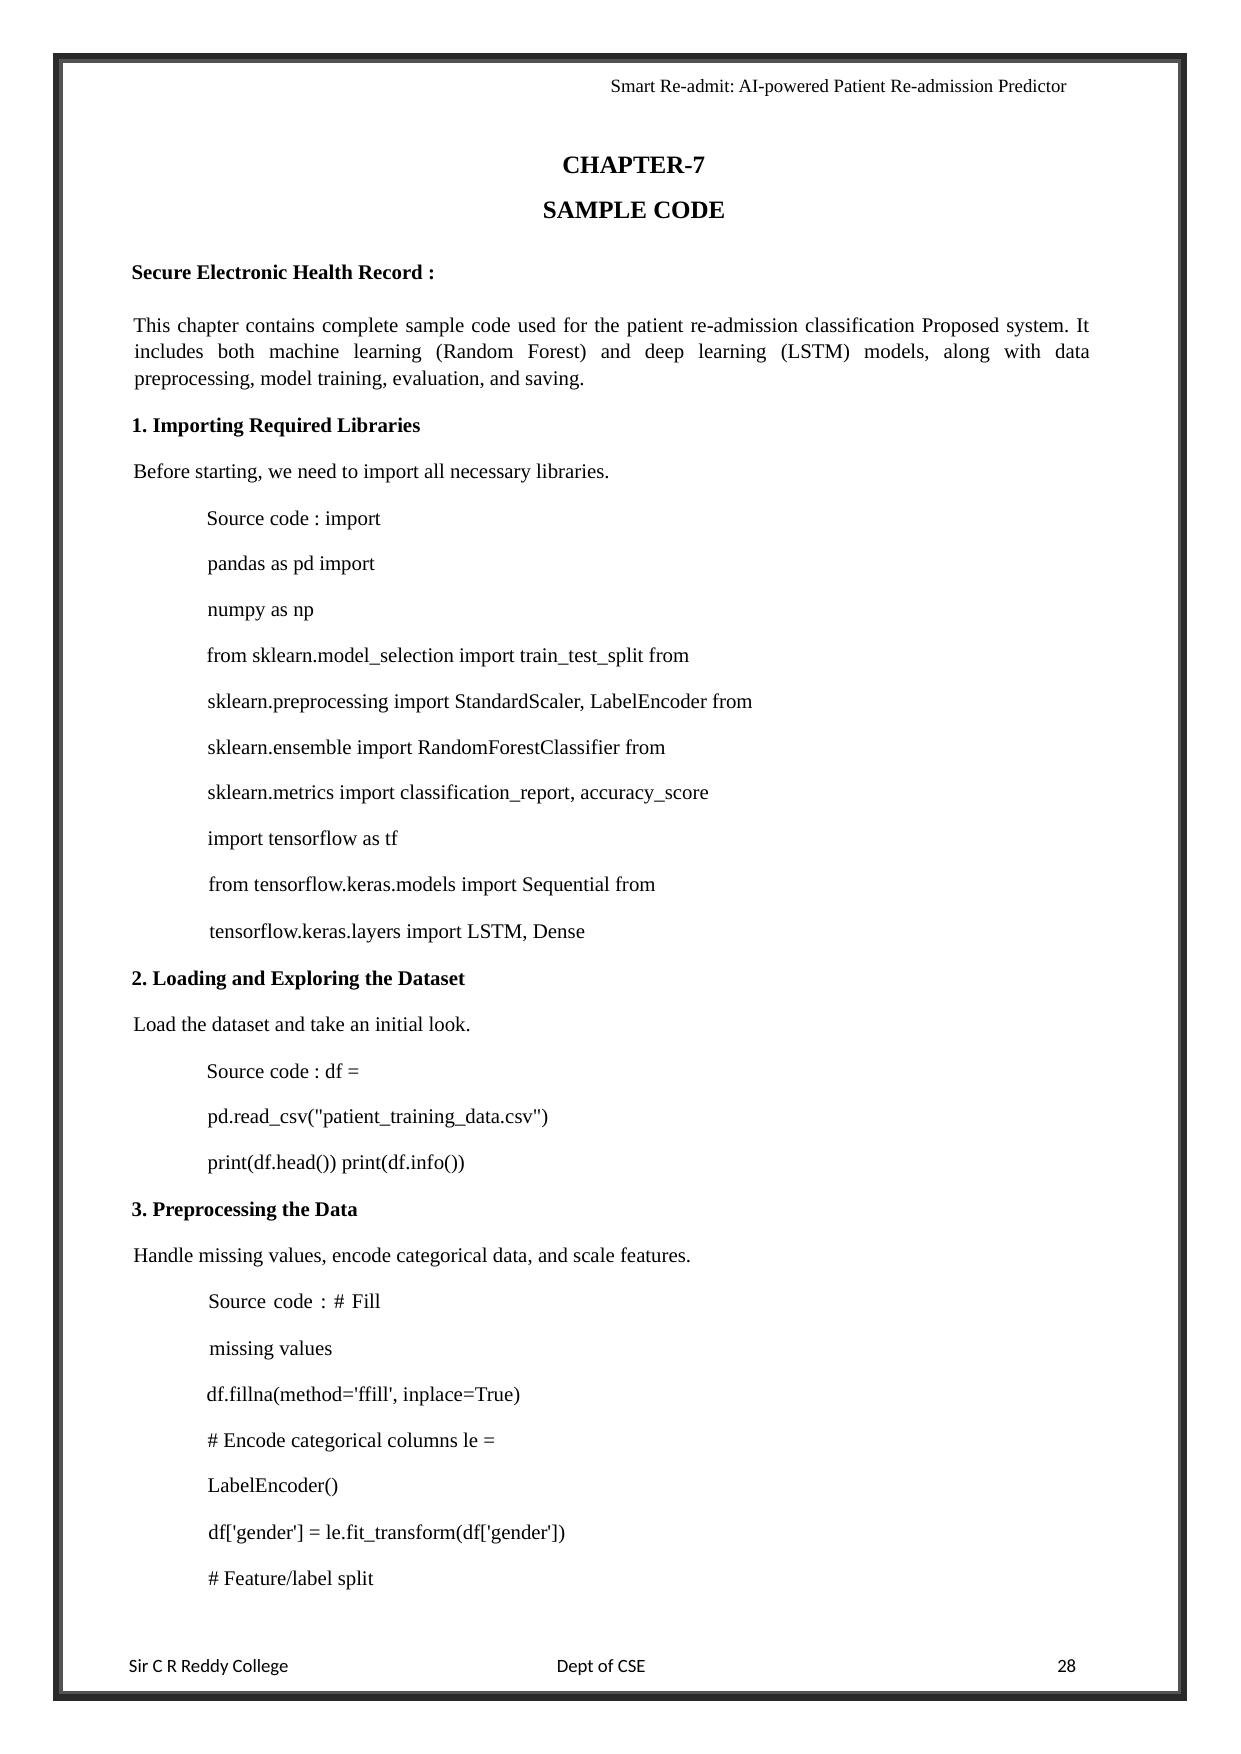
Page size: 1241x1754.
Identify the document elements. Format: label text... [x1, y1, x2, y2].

text Source code : df = pd.read_csv("patient_training_data.csv") print(df.head()) print(df.info()) [206, 1059, 589, 1174]
text from sklearn.model_selection import train_test_split from sklearn.preprocessing import StandardScaler, LabelEncoder from sklearn.ensemble import RandomForestClassifier from sklearn.metrics import classification_report, accuracy_score import tensorflow as tf [206, 643, 755, 850]
text from tensorflow.keras.models import Sequential from tensorflow.keras.layers import LSTM, Dense [208, 872, 656, 943]
list Loading and Exploring the Dataset [131, 966, 1117, 990]
subtitle CHAPTER-7 SAMPLE CODE [507, 150, 760, 224]
text # Feature/label split [208, 1566, 1091, 1590]
text Secure Electronic Health Record : [131, 260, 1117, 284]
text Source code : # Fill missing values [208, 1289, 381, 1360]
text Load the dataset and take an initial look. [133, 1012, 1091, 1036]
text Handle missing values, encode categorical data, and scale features. [133, 1243, 1091, 1267]
text Before starting, we need to import all necessary libraries. [133, 459, 1091, 483]
text 1. Importing Required Libraries [131, 413, 1117, 437]
text df['gender'] = le.fit_transform(df['gender']) [208, 1520, 1091, 1544]
text This chapter contains complete sample code used for the patient re-admission classification Proposed system. It includes both machine learning (Random Forest) and deep learning (LSTM) models, along with data preprocessing, model training, evaluation, and saving. [133, 313, 1091, 390]
text Source code : import pandas as pd import numpy as np [206, 506, 382, 621]
text df.fillna(method='ffill', inplace=True) # Encode categorical columns le = LabelEncoder() [206, 1382, 522, 1497]
list Preprocessing the Data [131, 1196, 1117, 1221]
